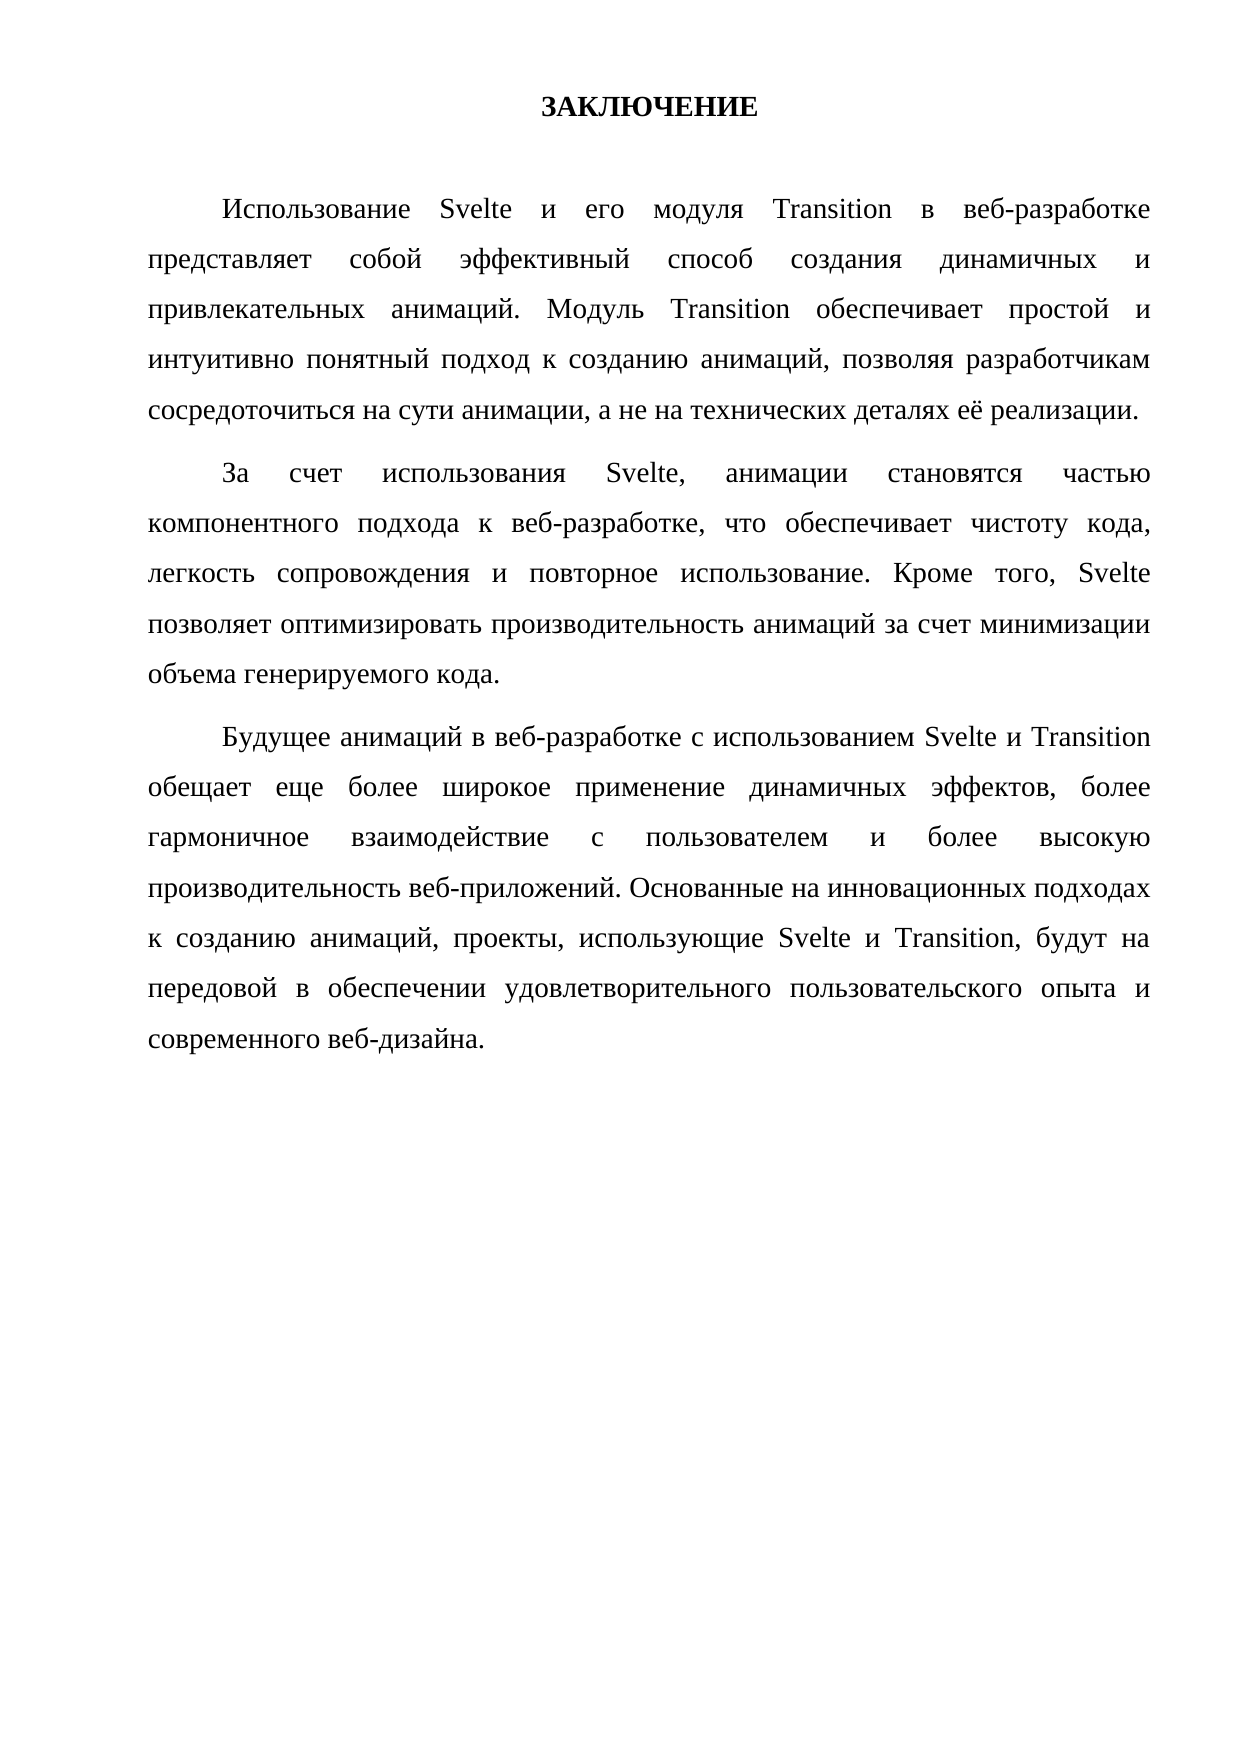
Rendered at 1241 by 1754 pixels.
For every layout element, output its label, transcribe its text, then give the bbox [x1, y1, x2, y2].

subtitle Использование Svelte и его модуля Transition в веб-разработке представляет собой эффективный способ создания динамичных и привлекательных анимаций. Модуль Transition обеспечивает простой и интуитивно понятный подход к созданию анимаций, позволяя разработчикам сосредоточиться на сути анимации, а не на технических деталях её реализации. [148, 191, 1152, 426]
subtitle Будущее анимаций в веб-разработке с использованием Svelte и Transition обещает еще более широкое применение динамичных эффектов, более гармоничное взаимодействие с пользователем и более высокую производительность веб-приложений. Основанные на инновационных подходах к созданию анимаций, проекты, использующие Svelte и Transition, будут на передовой в обеспечении удовлетворительного пользовательского опыта и современного веб-дизайна. [148, 719, 1152, 1054]
subtitle ЗАКЛЮЧЕНИЕ [148, 89, 1152, 122]
subtitle За счет использования Svelte, анимации становятся частью компонентного подхода к веб-разработке, что обеспечивает чистоту кода, легкость сопровождения и повторное использование. Кроме того, Svelte позволяет оптимизировать производительность анимаций за счет минимизации объема генерируемого кода. [148, 455, 1152, 689]
